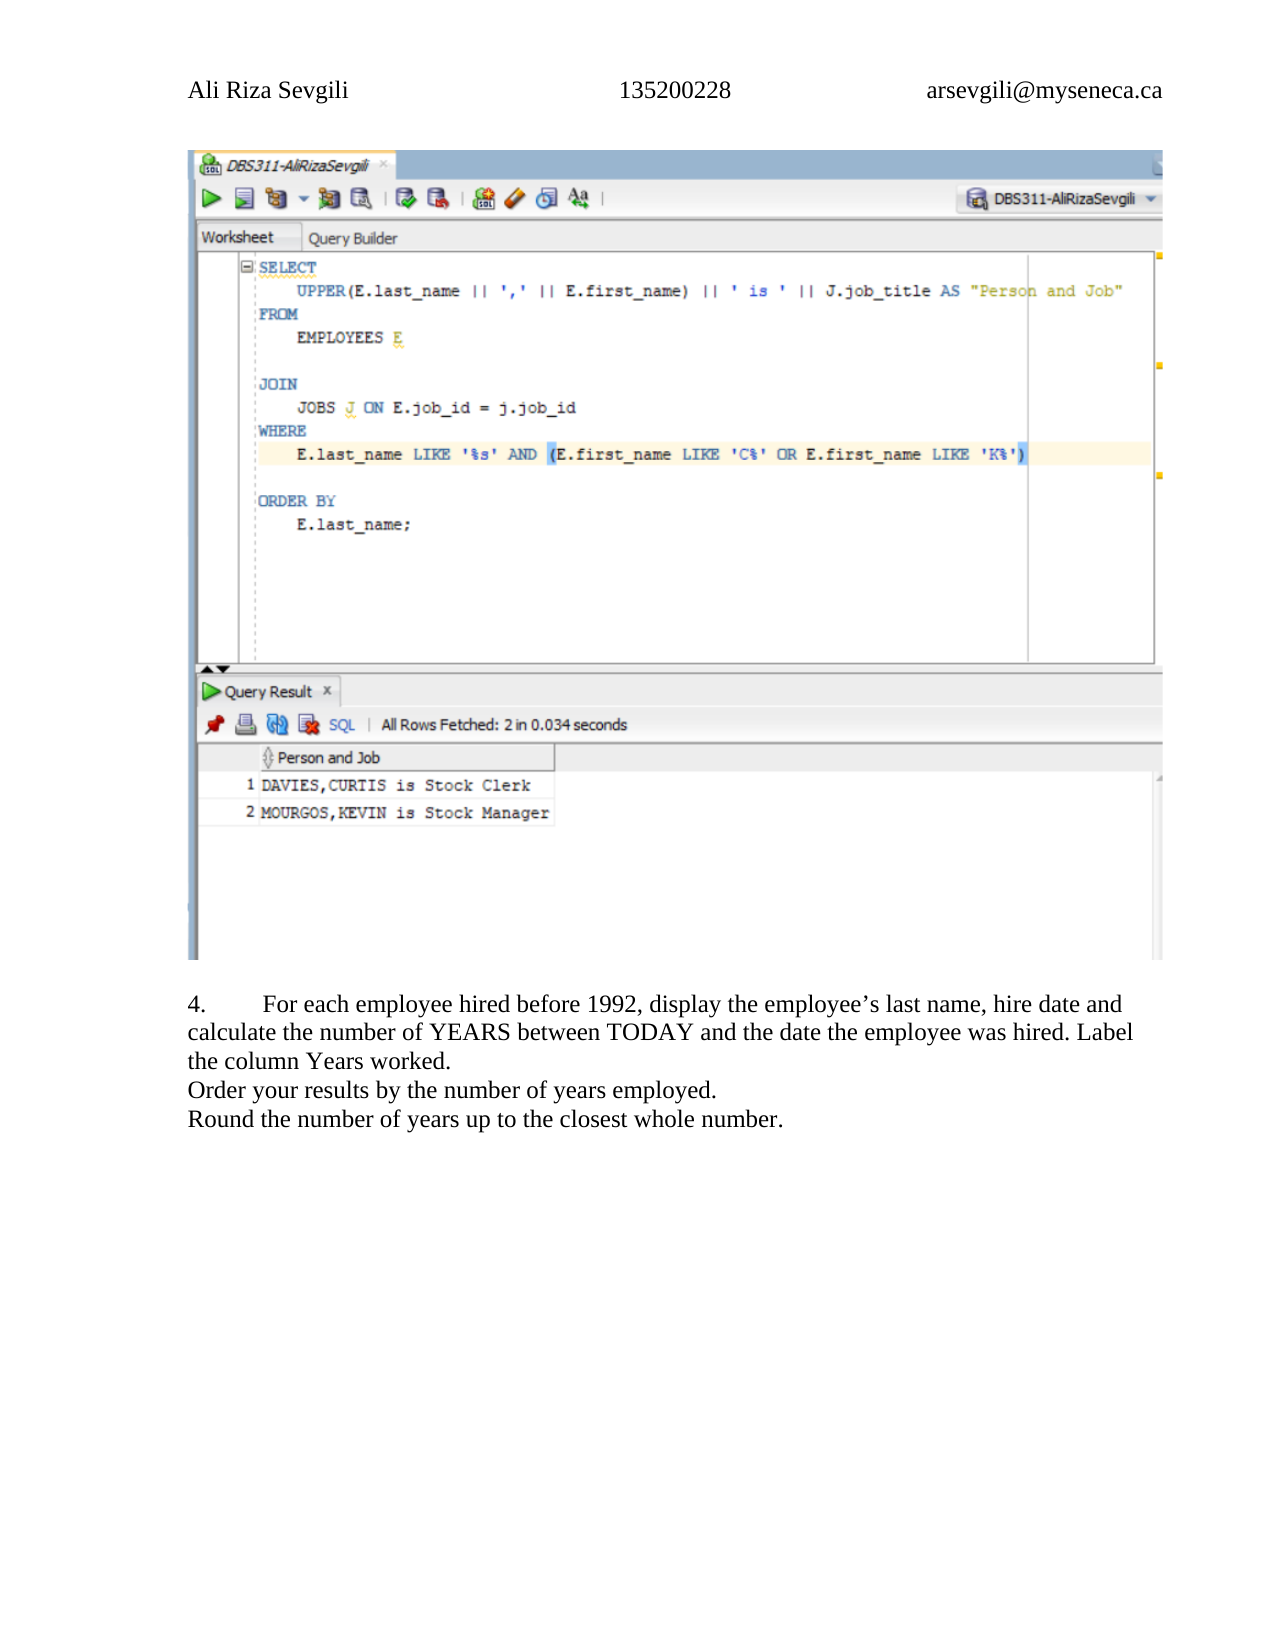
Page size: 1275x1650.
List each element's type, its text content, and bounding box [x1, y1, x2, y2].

picture [187, 150, 1163, 960]
text Order your results by the number of years employed. [187, 1075, 1162, 1104]
text 4. For each employee hired before 1992, display the employee’s last name, hire date and calculate the number of YEARS between TODAY and the date the employee was hired. Label the column Years worked. [187, 989, 1162, 1075]
text Round the number of years up to the closest whole number. [187, 1104, 1162, 1132]
